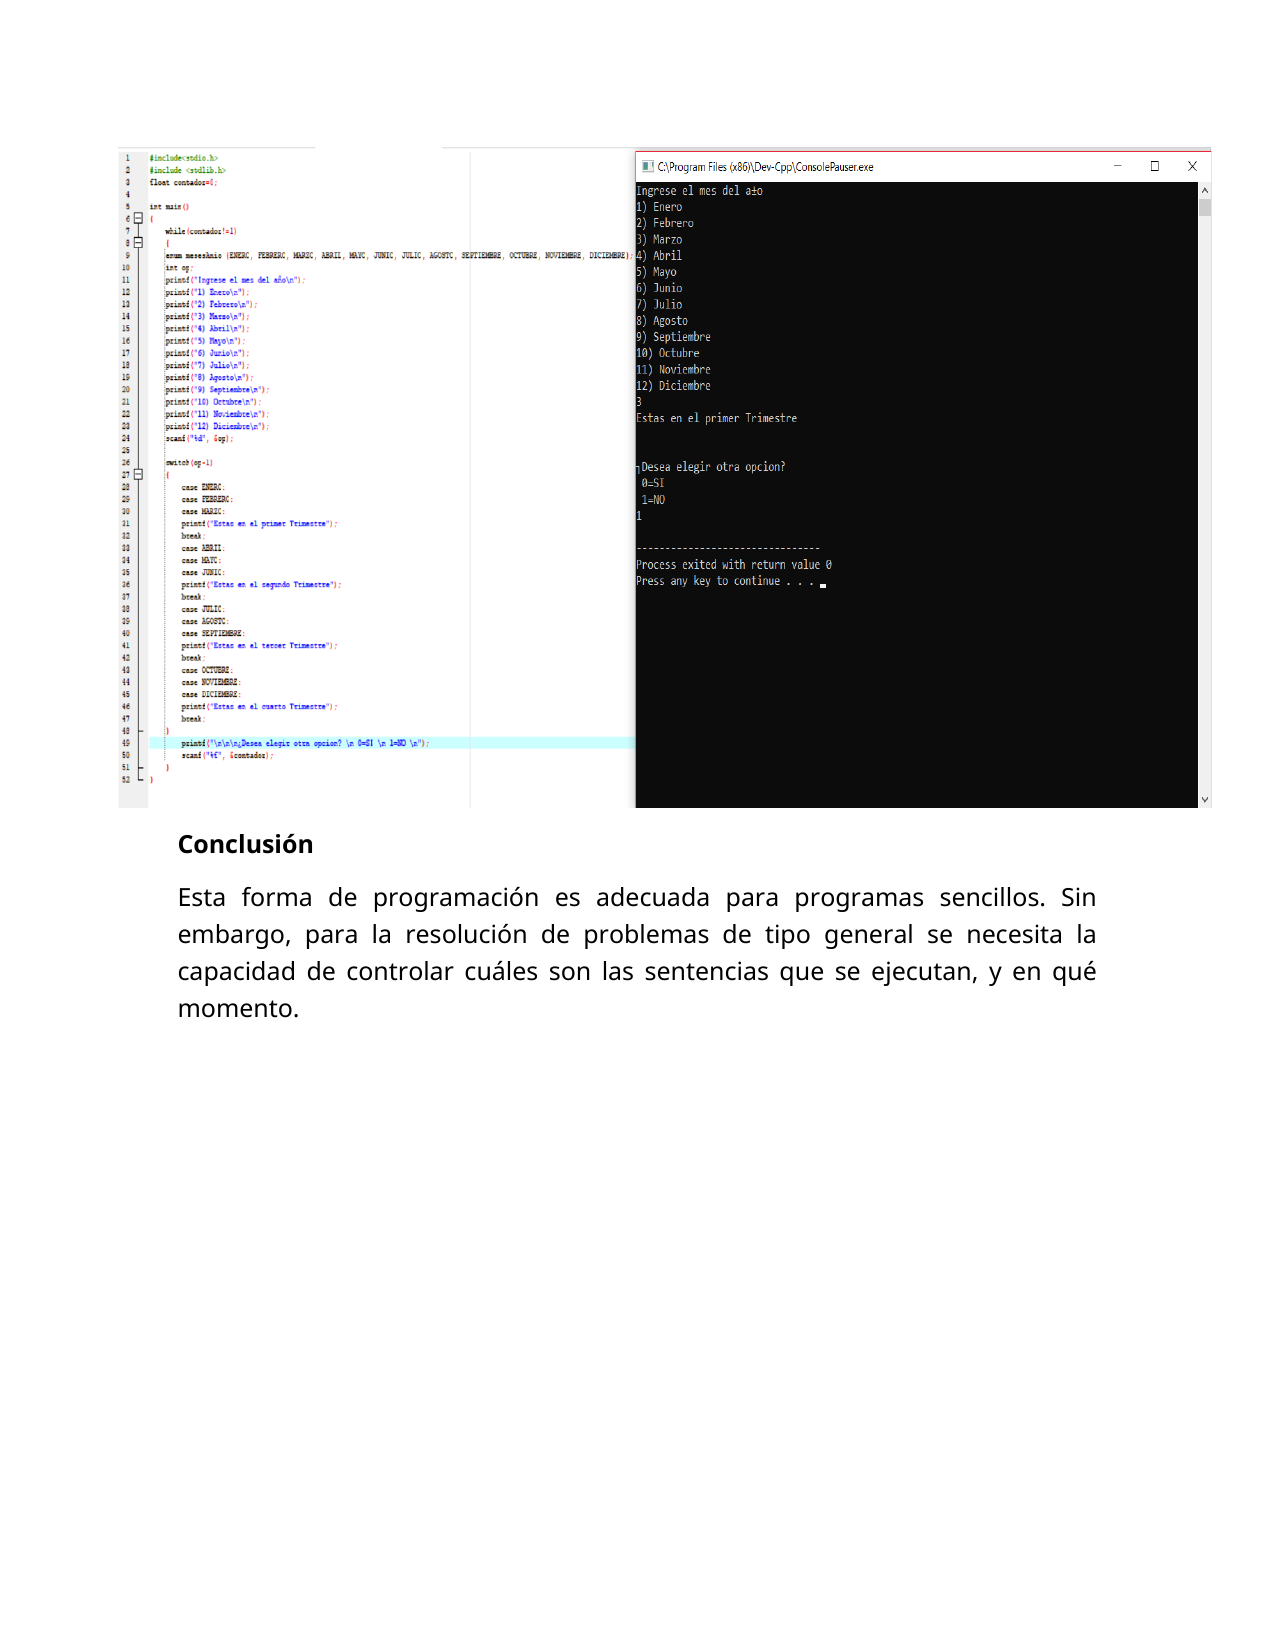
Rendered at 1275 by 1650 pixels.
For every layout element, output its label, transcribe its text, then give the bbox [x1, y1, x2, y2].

picture [118, 147, 1212, 808]
text Conclusión [177, 826, 1098, 861]
text Esta forma de programación es adecuada para programas sencillos. Sin embargo, para la resolución de problemas de tipo general se necesita la capacidad de controlar cuáles son las sentencias que se ejecutan, y en qué momento. [177, 880, 1098, 1024]
